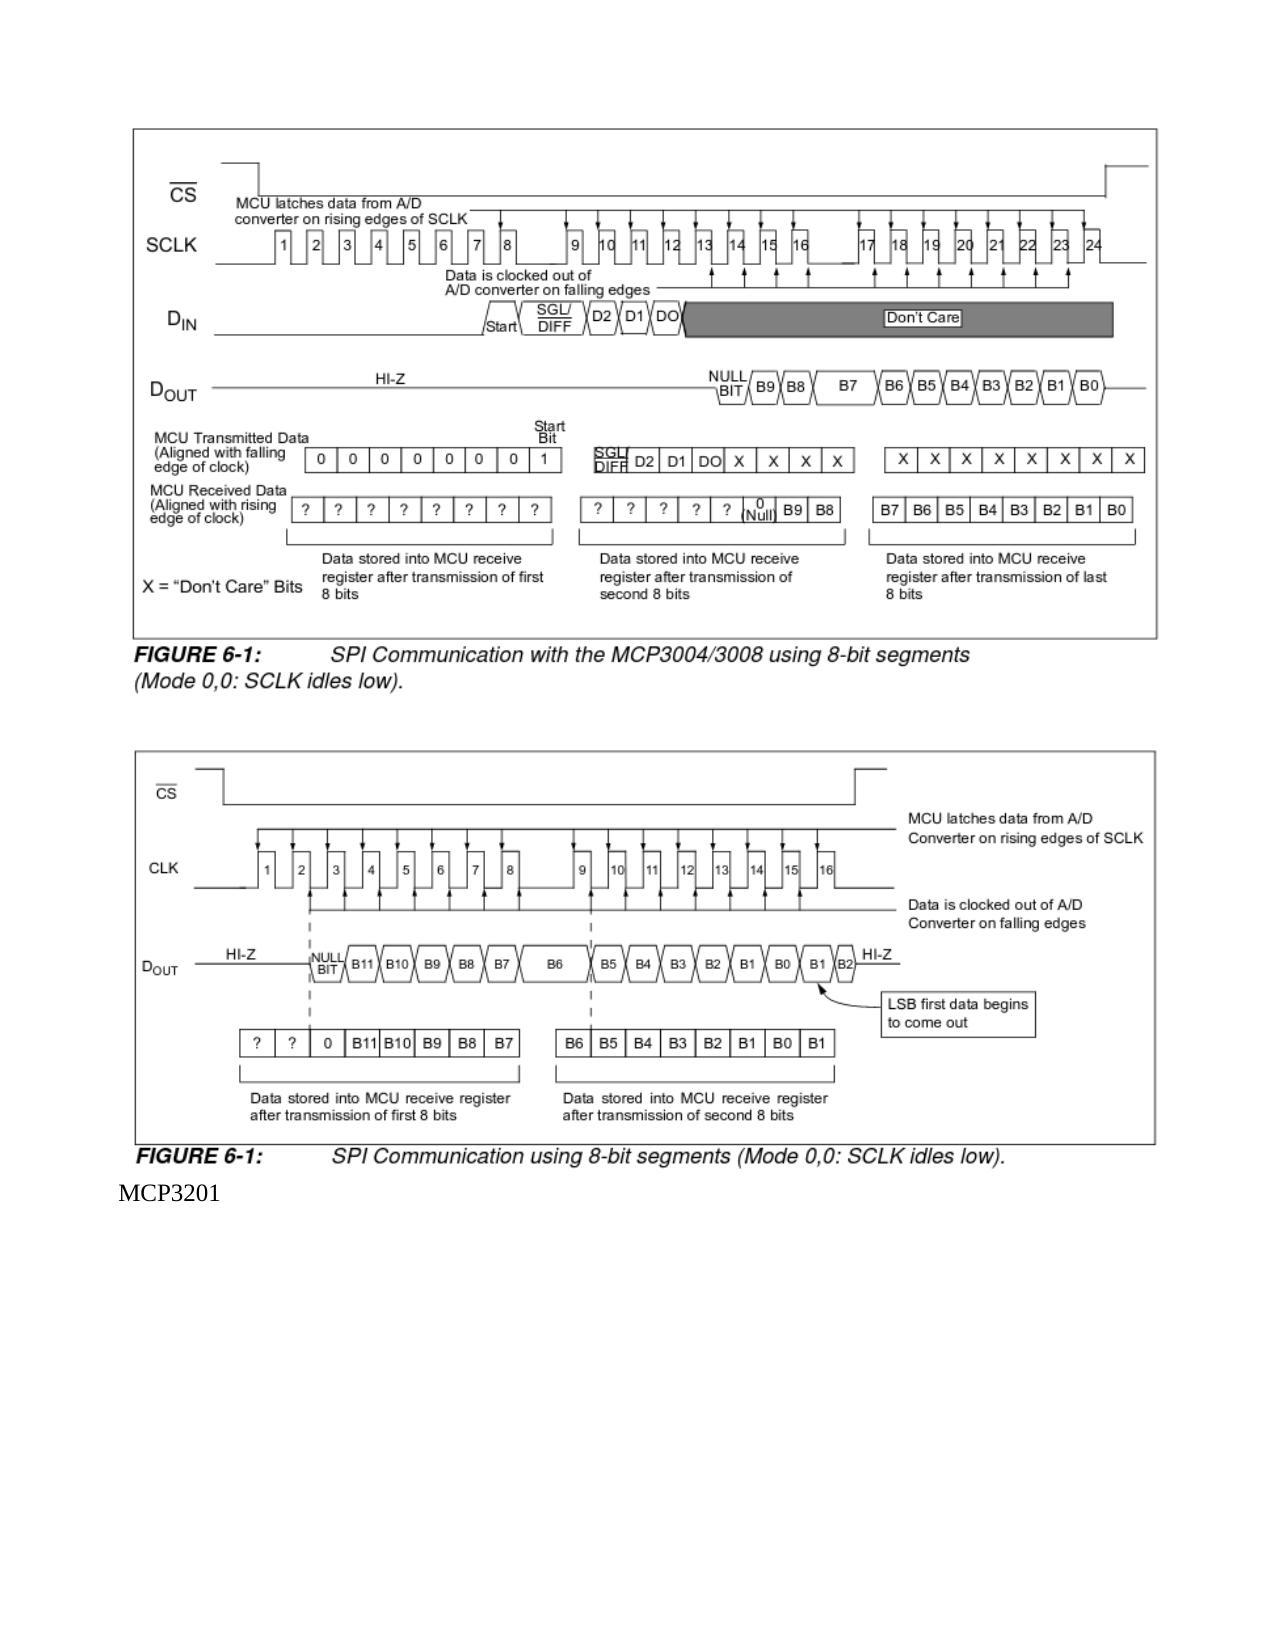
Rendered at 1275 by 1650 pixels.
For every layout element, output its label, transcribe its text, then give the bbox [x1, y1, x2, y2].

picture [127, 744, 1167, 1178]
text MCP3201 [118, 1178, 1157, 1207]
picture [126, 122, 1165, 695]
